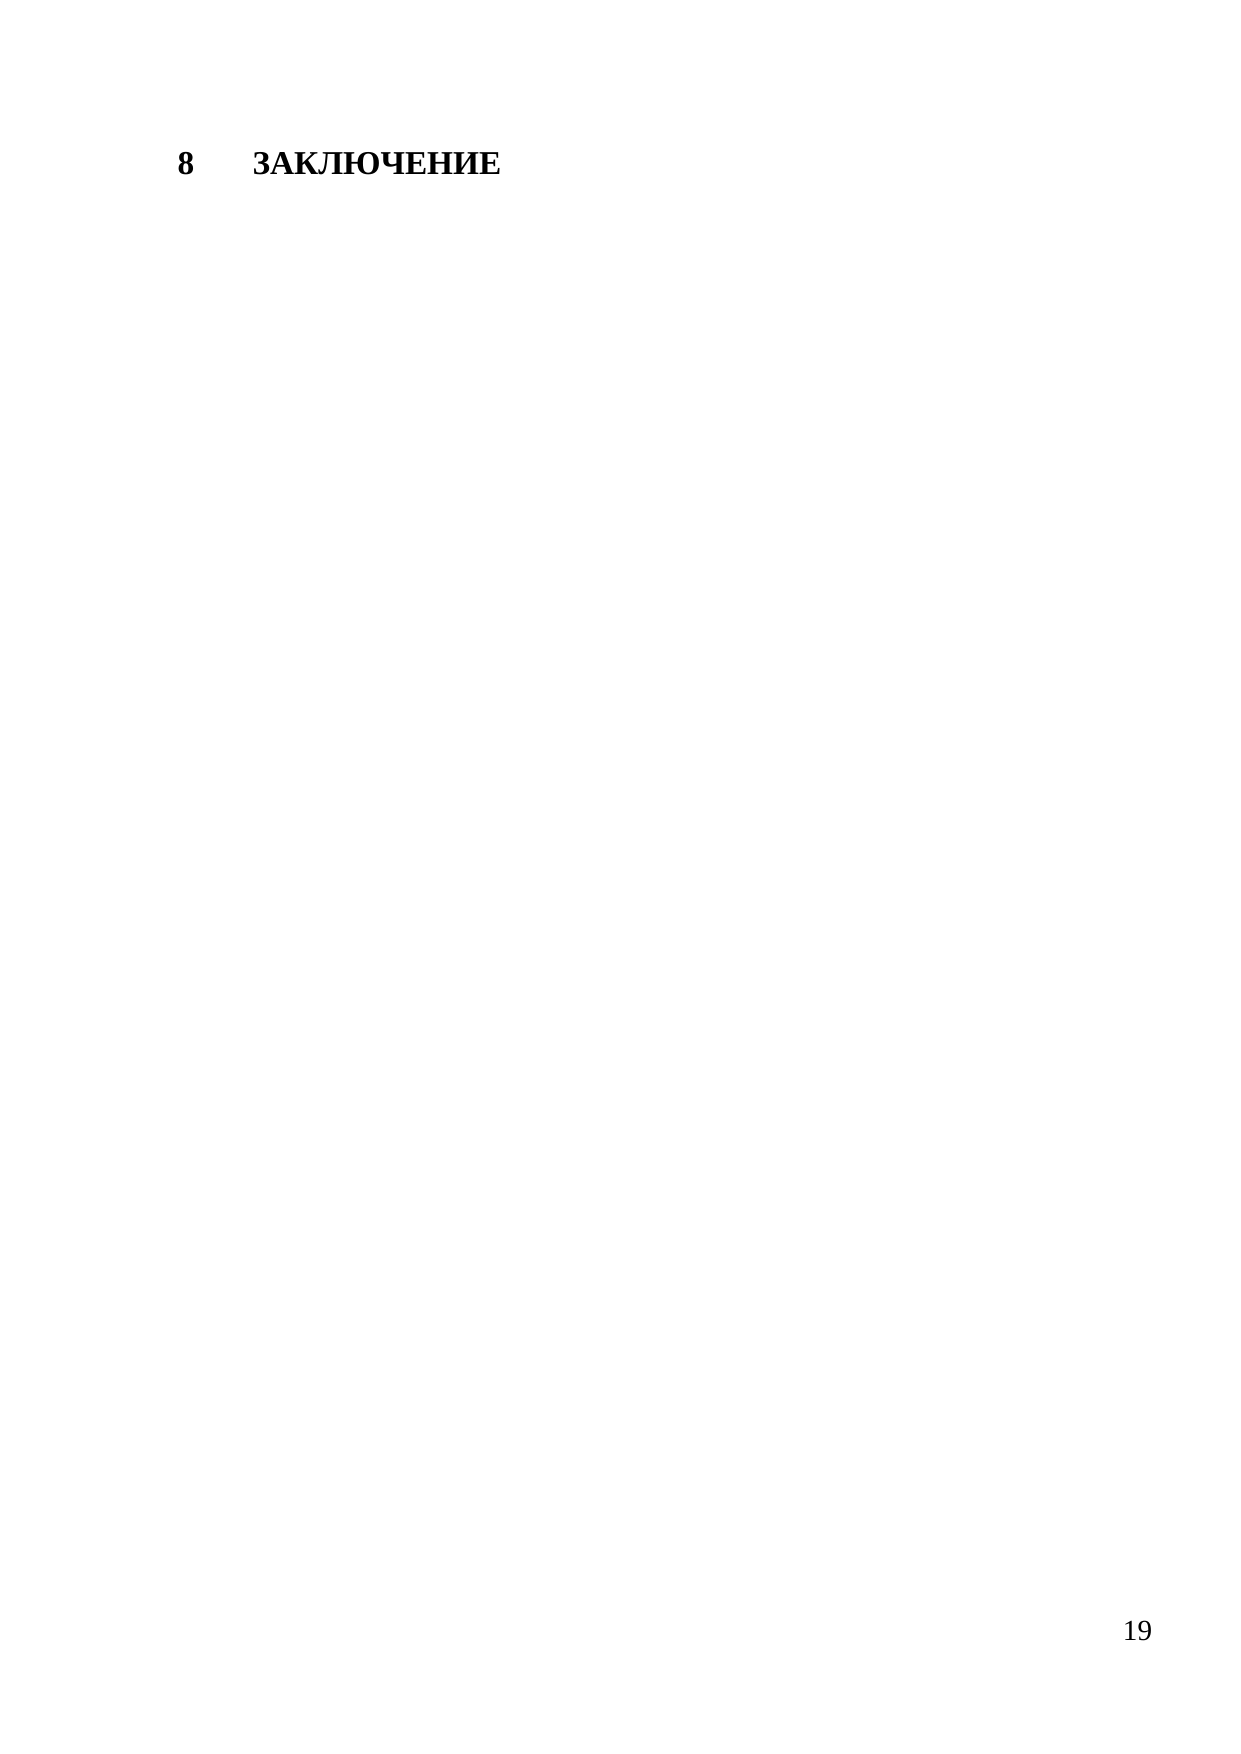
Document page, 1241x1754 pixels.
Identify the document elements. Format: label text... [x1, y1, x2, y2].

subtitle ЗАКЛЮЧЕНИЕ [177, 143, 1152, 181]
